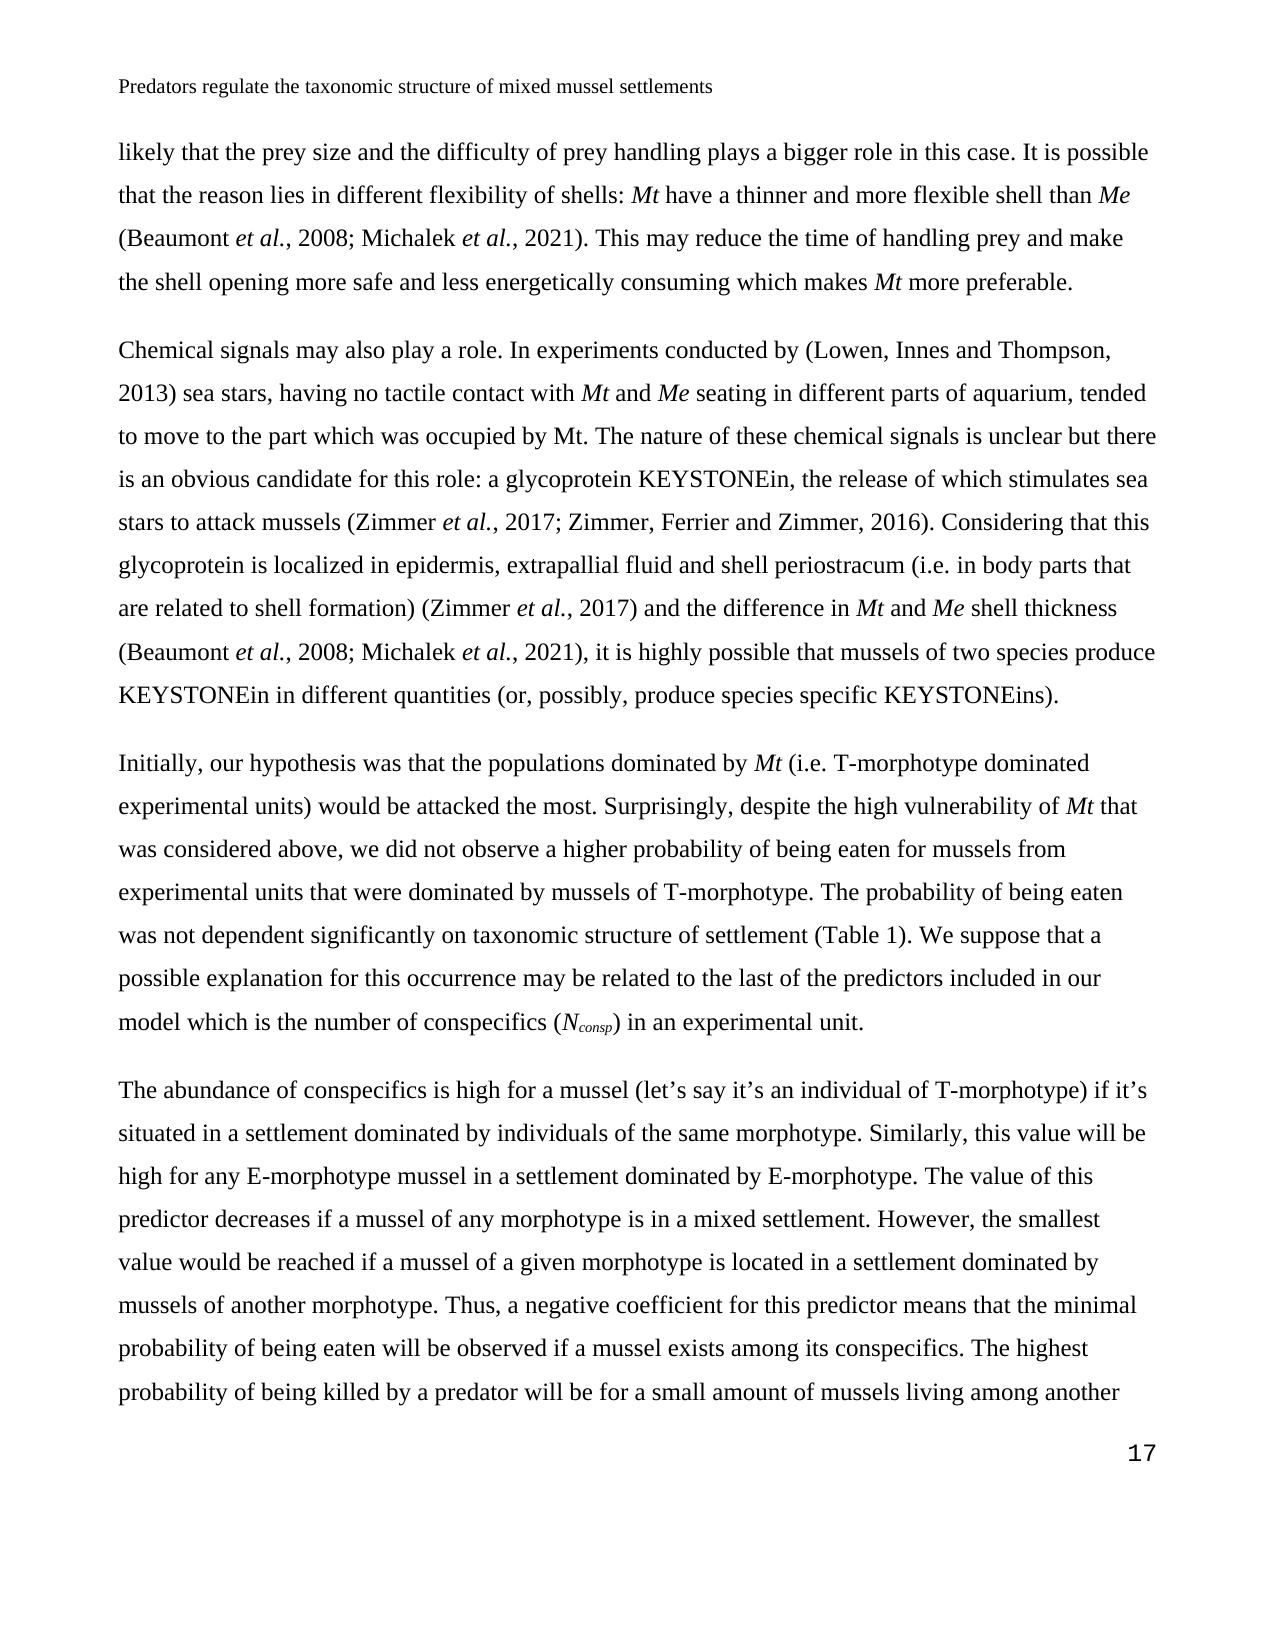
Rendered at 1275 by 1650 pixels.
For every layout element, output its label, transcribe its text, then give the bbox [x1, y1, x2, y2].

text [118, 137, 1157, 295]
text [118, 1075, 1157, 1405]
text Chemical signals may also play a role. In experiments conducted by (Lowen, Innes and Thompson, 2013) sea stars, having no tactile contact with Mt and Me seating in different parts of aquarium, tended to move to the part which was occupied by Mt. The nature of these chemical signals is unclear but there is an obvious candidate for this role: a glycoprotein KEYSTONEin, the release of which stimulates sea stars to attack mussels (Zimmer et al., 2017; Zimmer, Ferrier and Zimmer, 2016). Considering that this glycoprotein is localized in epidermis, extrapallial fluid and shell periostracum (i.e. in body parts that are related to shell formation) (Zimmer et al., 2017) and the difference in Mt and Me shell thickness (Beaumont et al., 2008; Michalek et al., 2021), it is highly possible that mussels of two species produce KEYSTONEin in different quantities (or, possibly, produce species specific KEYSTONEins). [118, 335, 1157, 708]
text Initially, our hypothesis was that the populations dominated by Mt (i.e. T-morphotype dominated experimental units) would be attacked the most. Surprisingly, despite the high vulnerability of Mt that was considered above, we did not observe a higher probability of being eaten for mussels from experimental units that were dominated by mussels of T-morphotype. The probability of being eaten was not dependent significantly on taxonomic structure of settlement (Table 1). We suppose that a possible explanation for this occurrence may be related to the last of the predictors included in our model which is the number of conspecifics (Nconsp) in an experimental unit. [118, 748, 1157, 1035]
